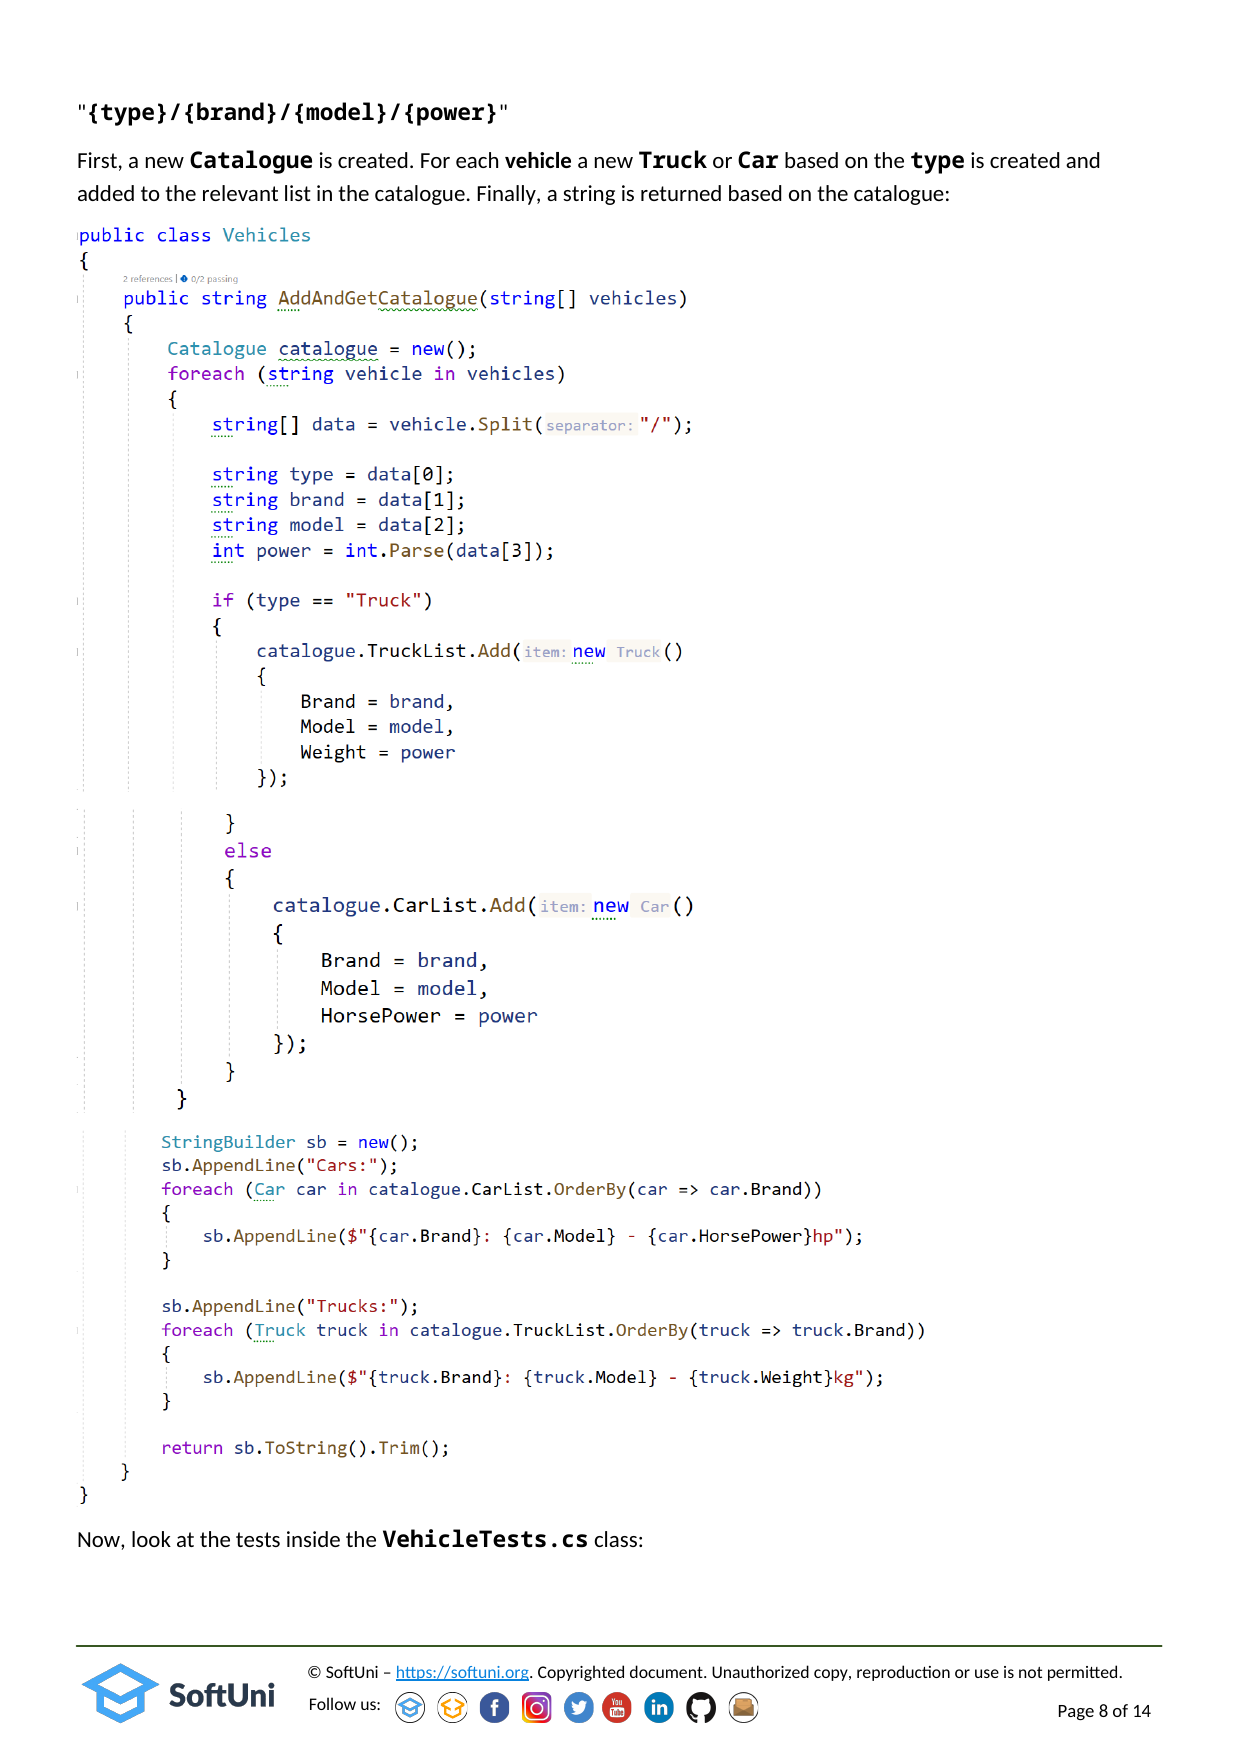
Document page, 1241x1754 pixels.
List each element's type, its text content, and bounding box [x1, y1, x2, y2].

picture [75, 1658, 281, 1729]
picture [602, 1692, 632, 1723]
picture [658, 1705, 667, 1714]
picture [76, 1129, 929, 1507]
picture [437, 1692, 468, 1723]
text "{type}/{brand}/{model}/{power}" [77, 95, 1163, 127]
picture [644, 1714, 653, 1723]
picture [686, 1692, 716, 1723]
picture [479, 1692, 510, 1723]
picture [728, 1692, 759, 1723]
picture [644, 1692, 653, 1701]
text Now, look at the tests inside the VehicleTests.cs class: [77, 1523, 1163, 1554]
picture [76, 808, 699, 1113]
picture [665, 1714, 674, 1723]
picture [76, 223, 699, 792]
picture [395, 1692, 425, 1723]
text First, a new Catalogue is created. For each vehicle a new Truck or Car based on the type is created and added to the relevant list in the catalogue. Finally, a string is returned based on the catalogue: [77, 144, 1163, 207]
picture [522, 1692, 552, 1723]
picture [564, 1692, 594, 1723]
picture [665, 1692, 674, 1701]
